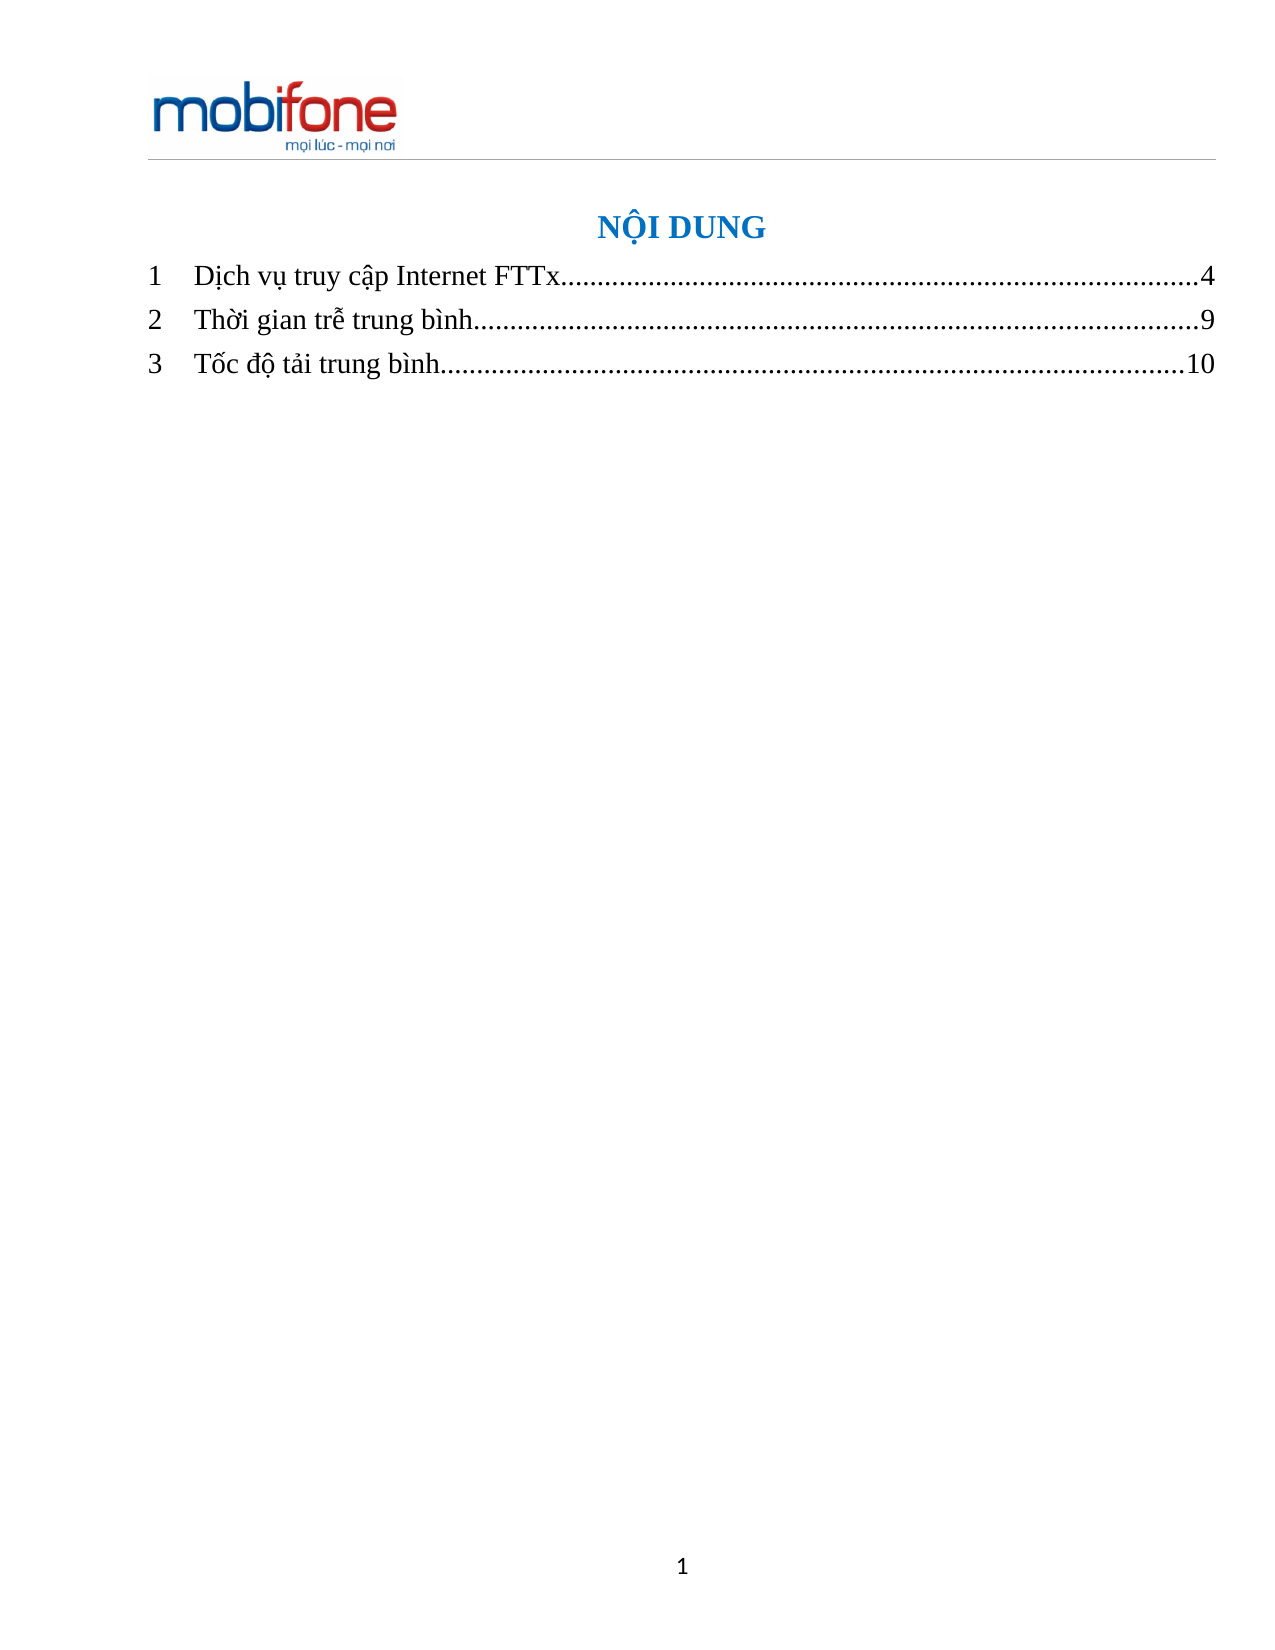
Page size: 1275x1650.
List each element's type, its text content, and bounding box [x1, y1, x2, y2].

picture [147, 75, 405, 157]
text NỘI DUNG [148, 207, 1216, 246]
